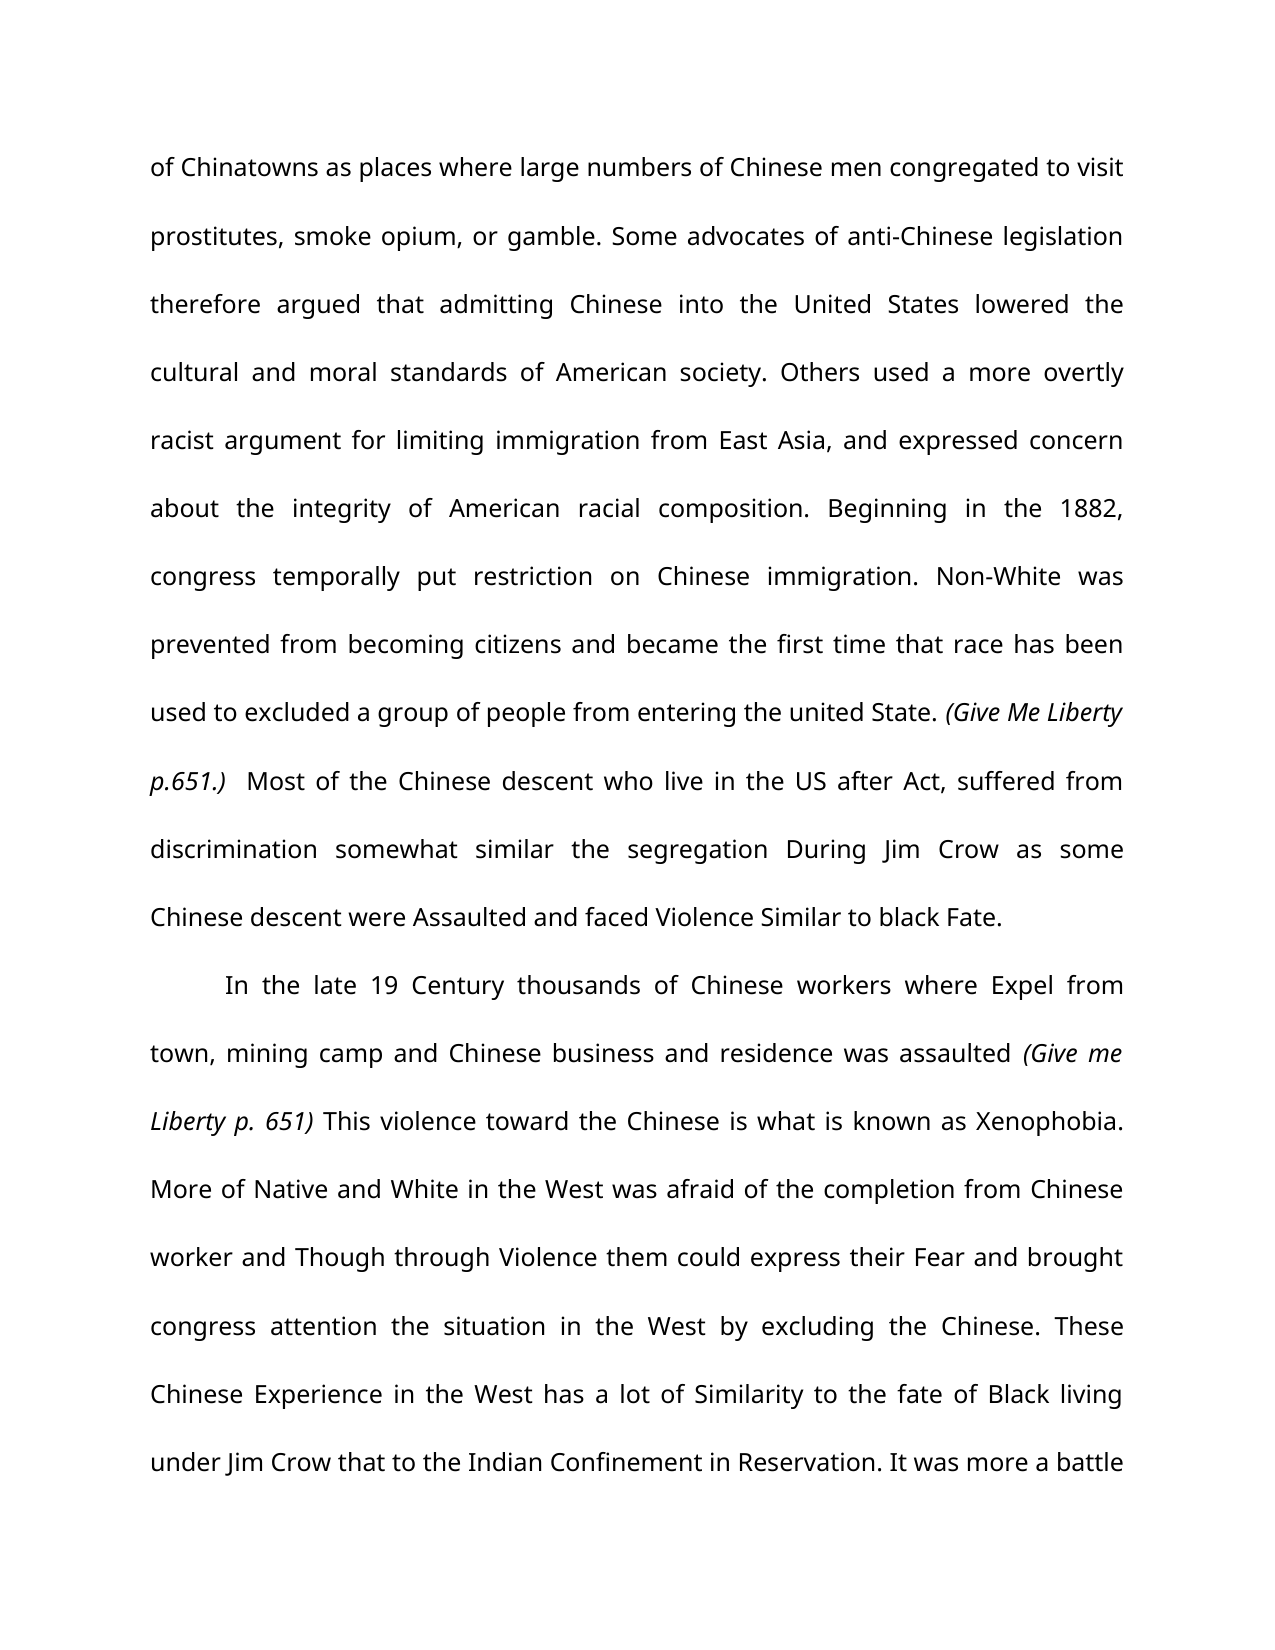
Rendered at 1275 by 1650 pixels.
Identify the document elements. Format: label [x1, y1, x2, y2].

text [150, 967, 1125, 1478]
text [150, 150, 1125, 933]
